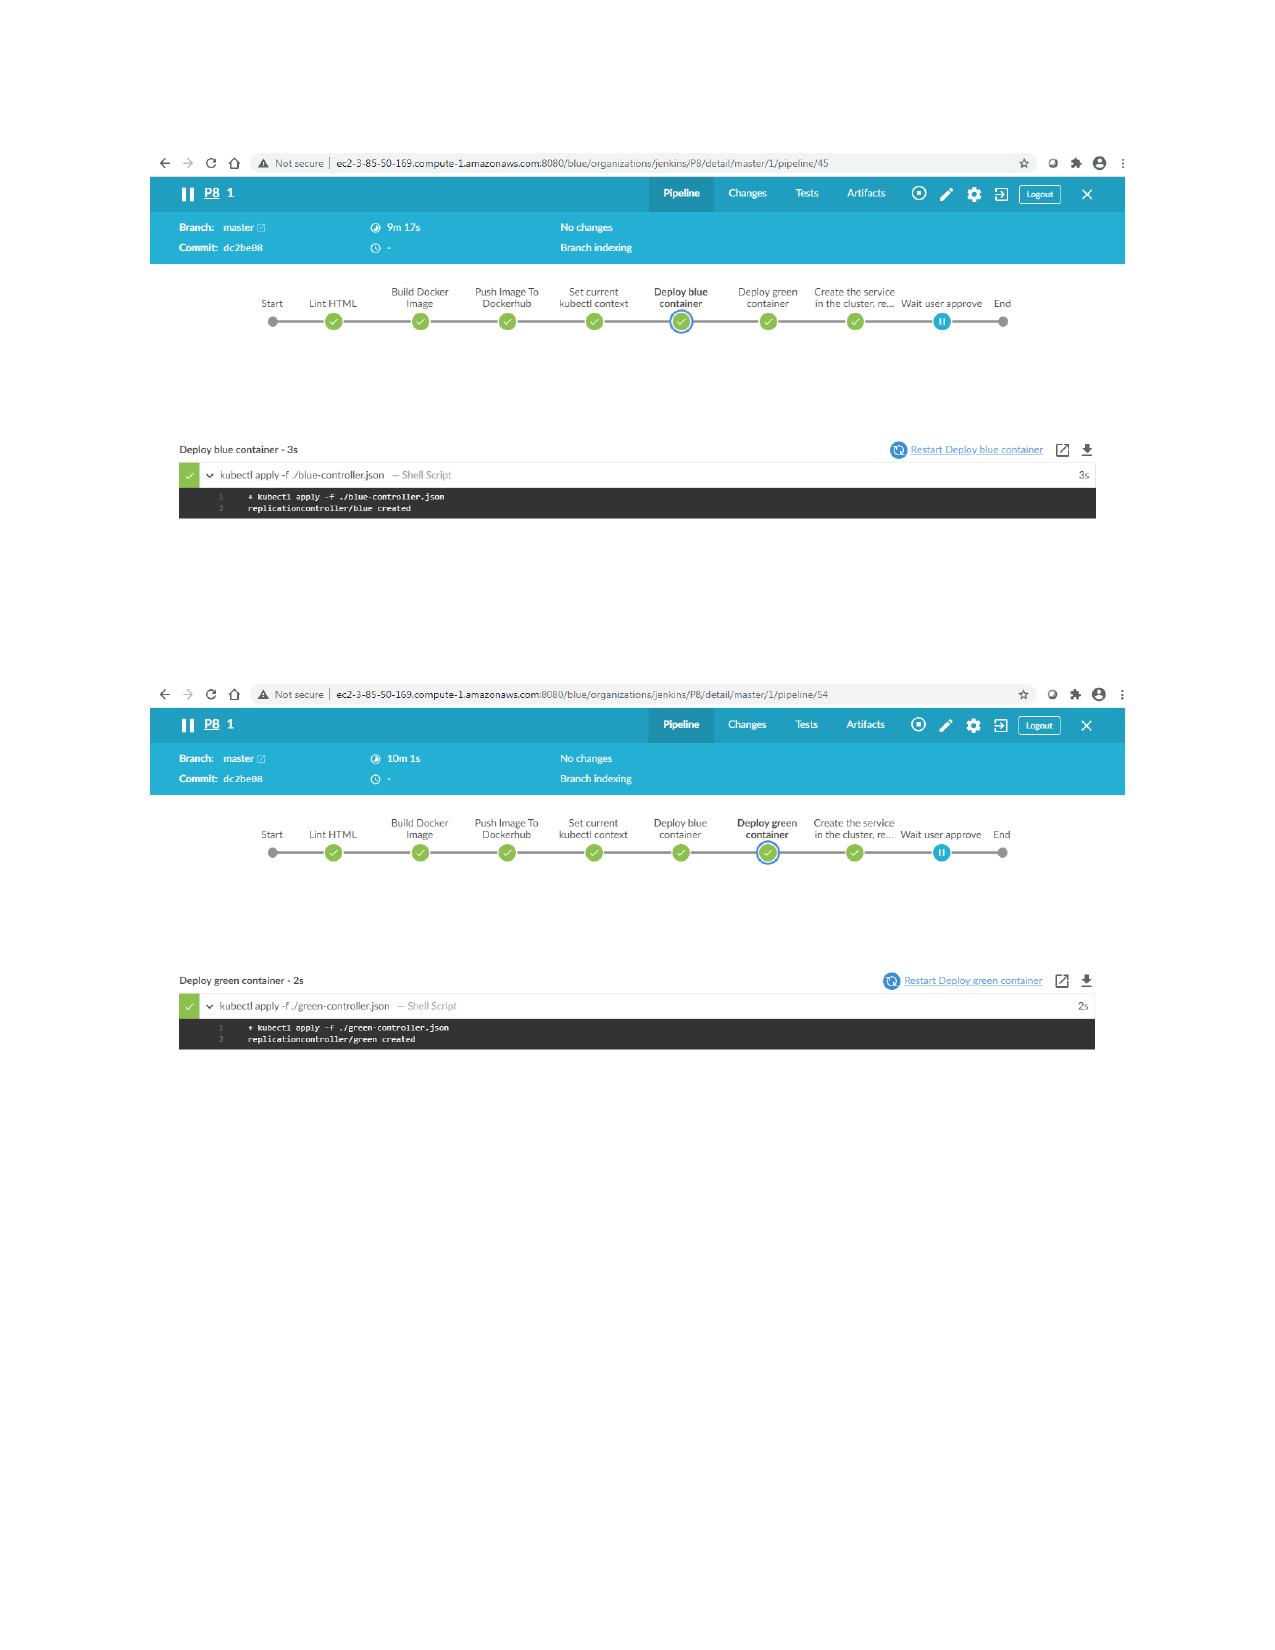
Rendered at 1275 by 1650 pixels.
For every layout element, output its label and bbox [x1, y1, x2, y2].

picture [150, 681, 1125, 1155]
picture [150, 150, 1125, 617]
